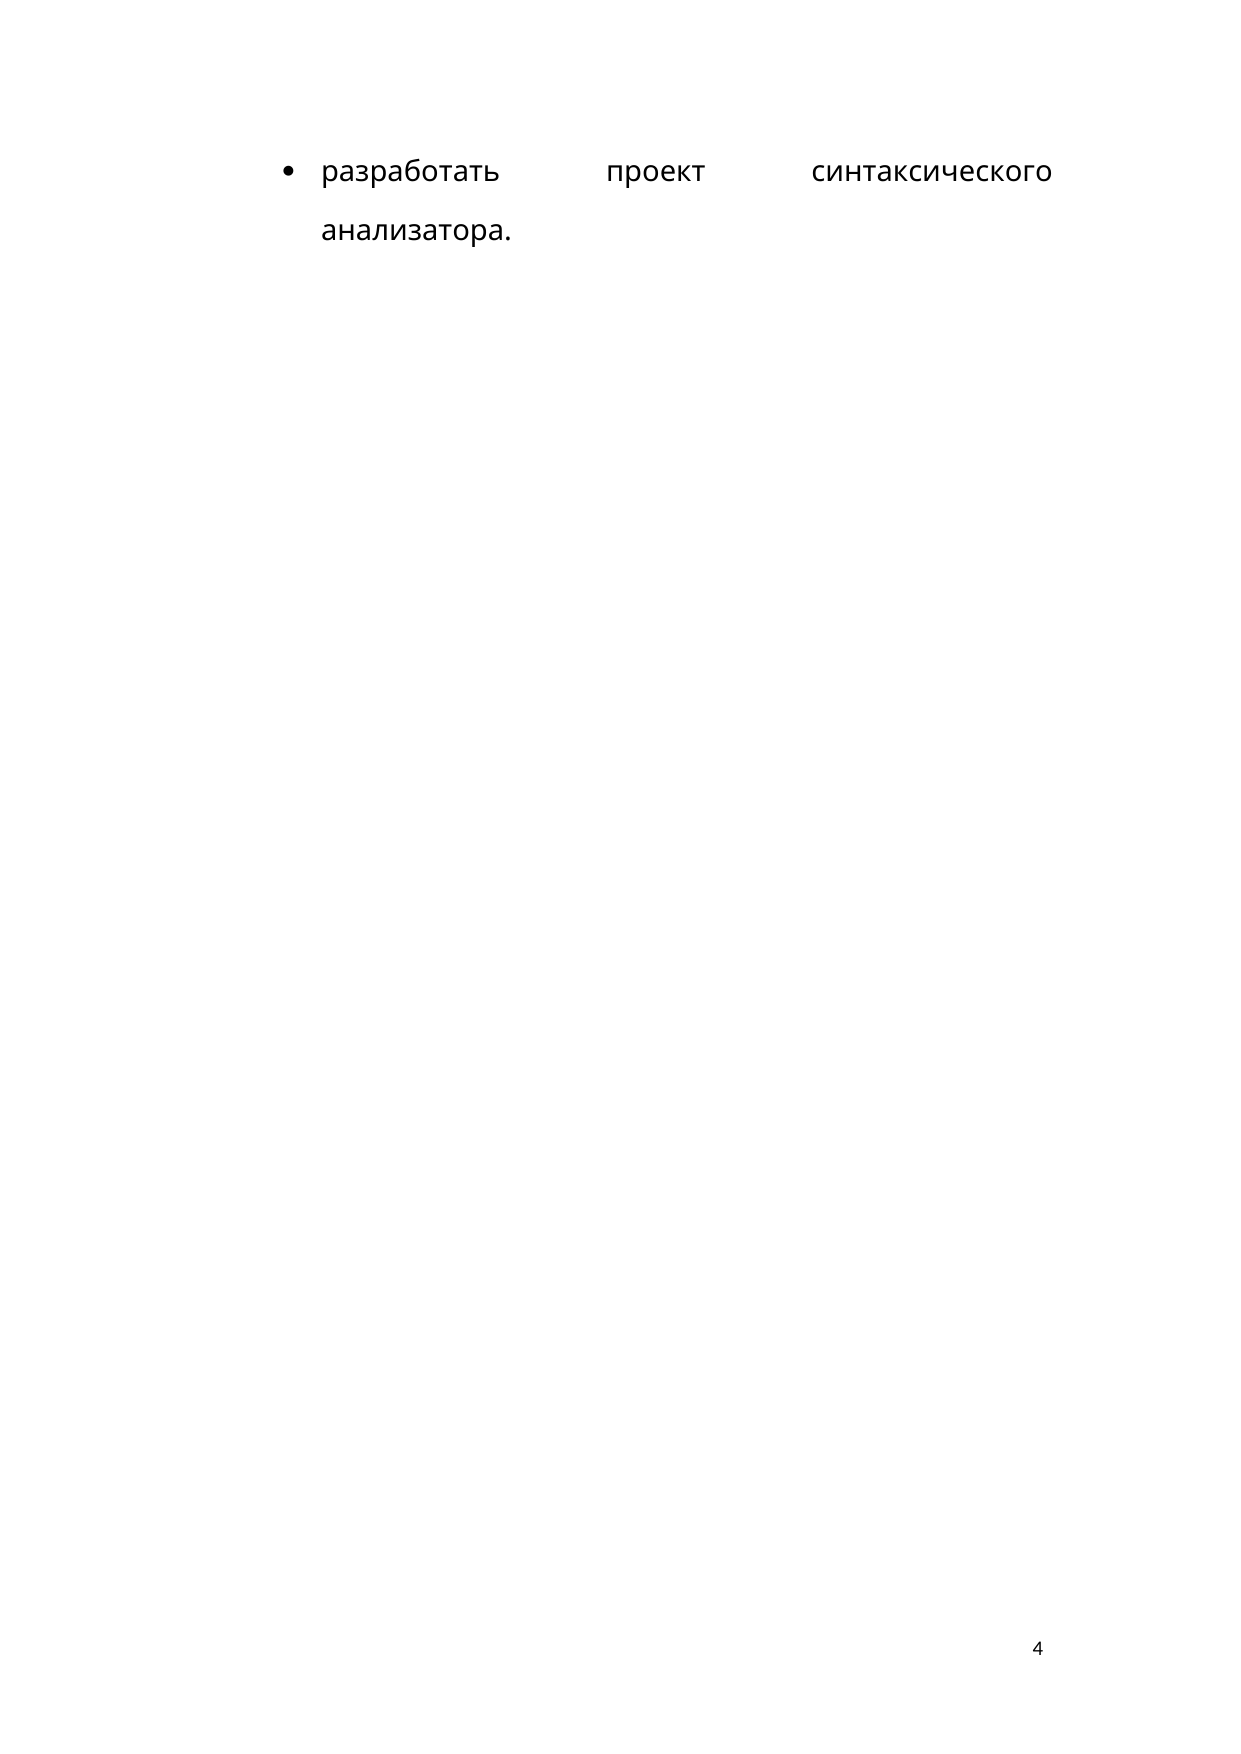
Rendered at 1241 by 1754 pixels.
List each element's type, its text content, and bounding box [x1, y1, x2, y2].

list разработать проект синтаксического анализатора. [283, 150, 1053, 249]
